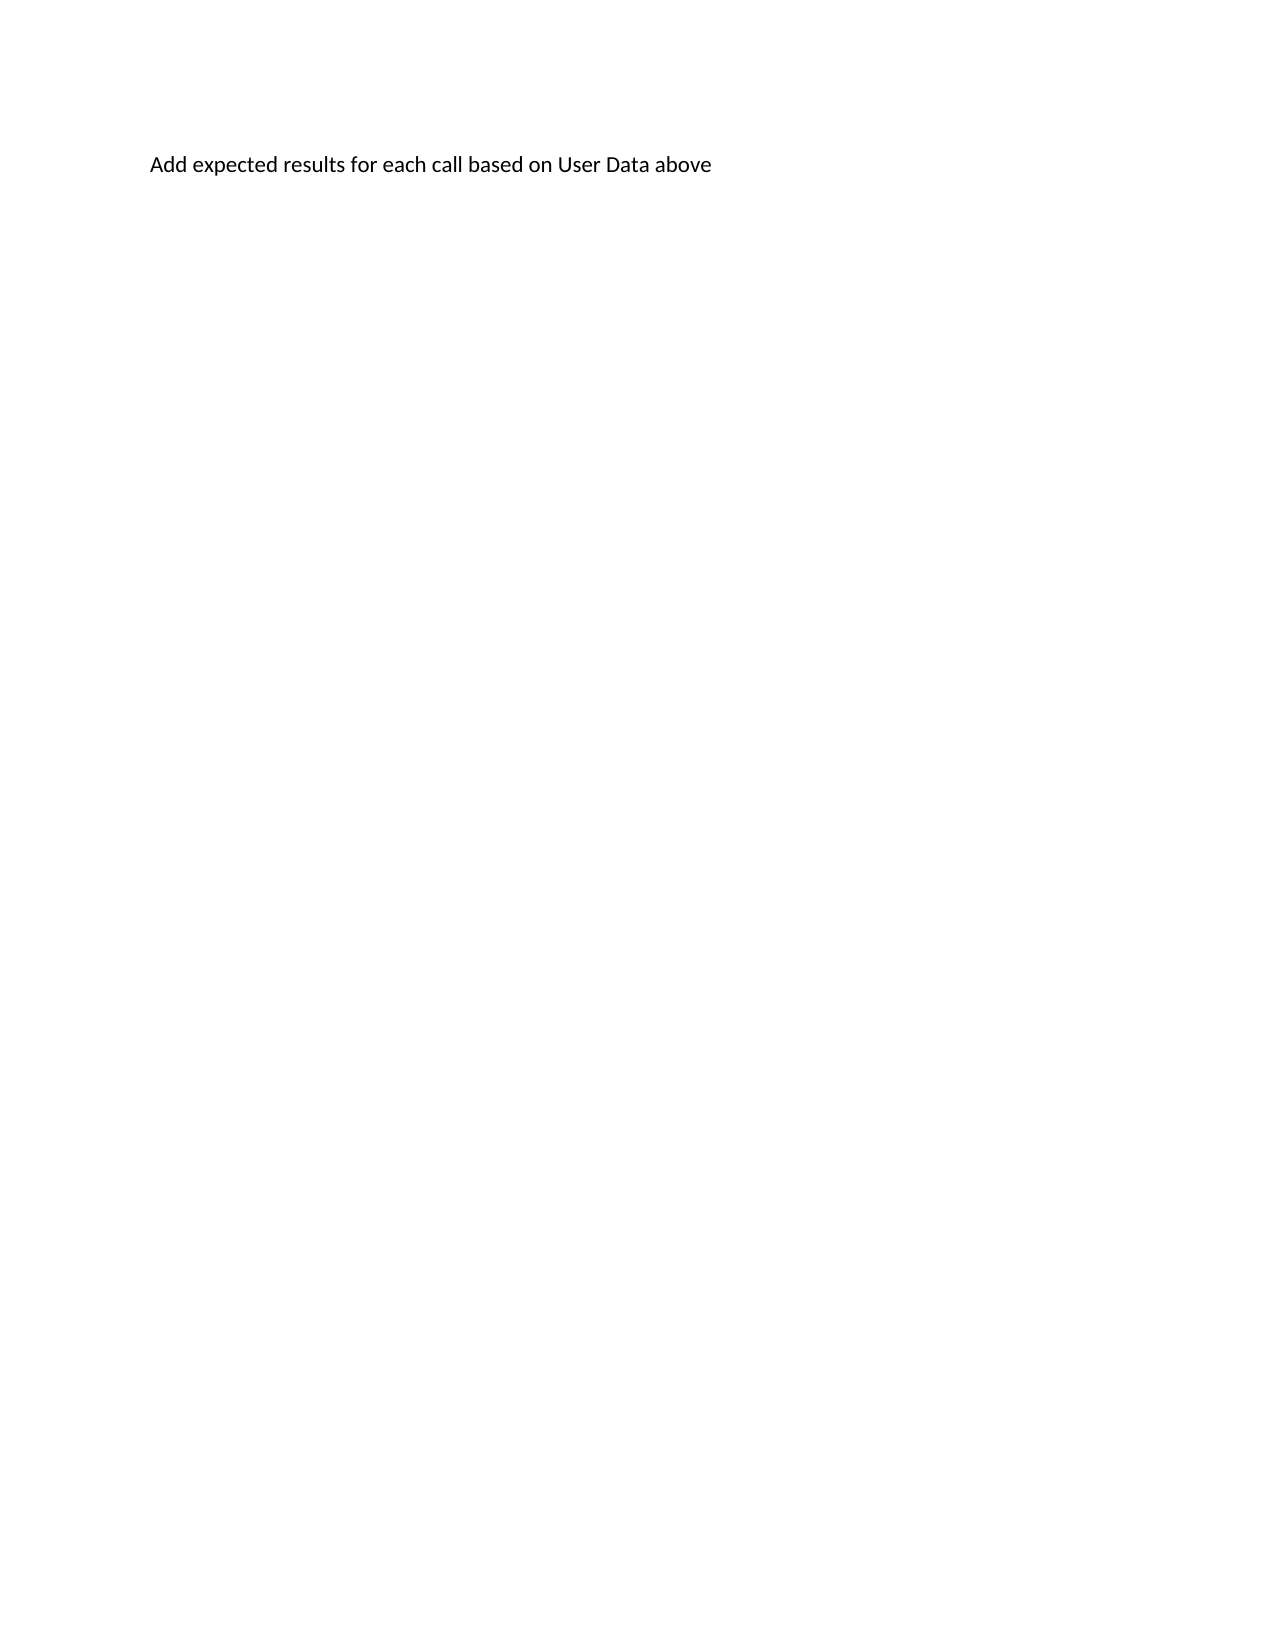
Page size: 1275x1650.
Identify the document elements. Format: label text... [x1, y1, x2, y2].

text Add expected results for each call based on User Data above [150, 150, 1125, 178]
